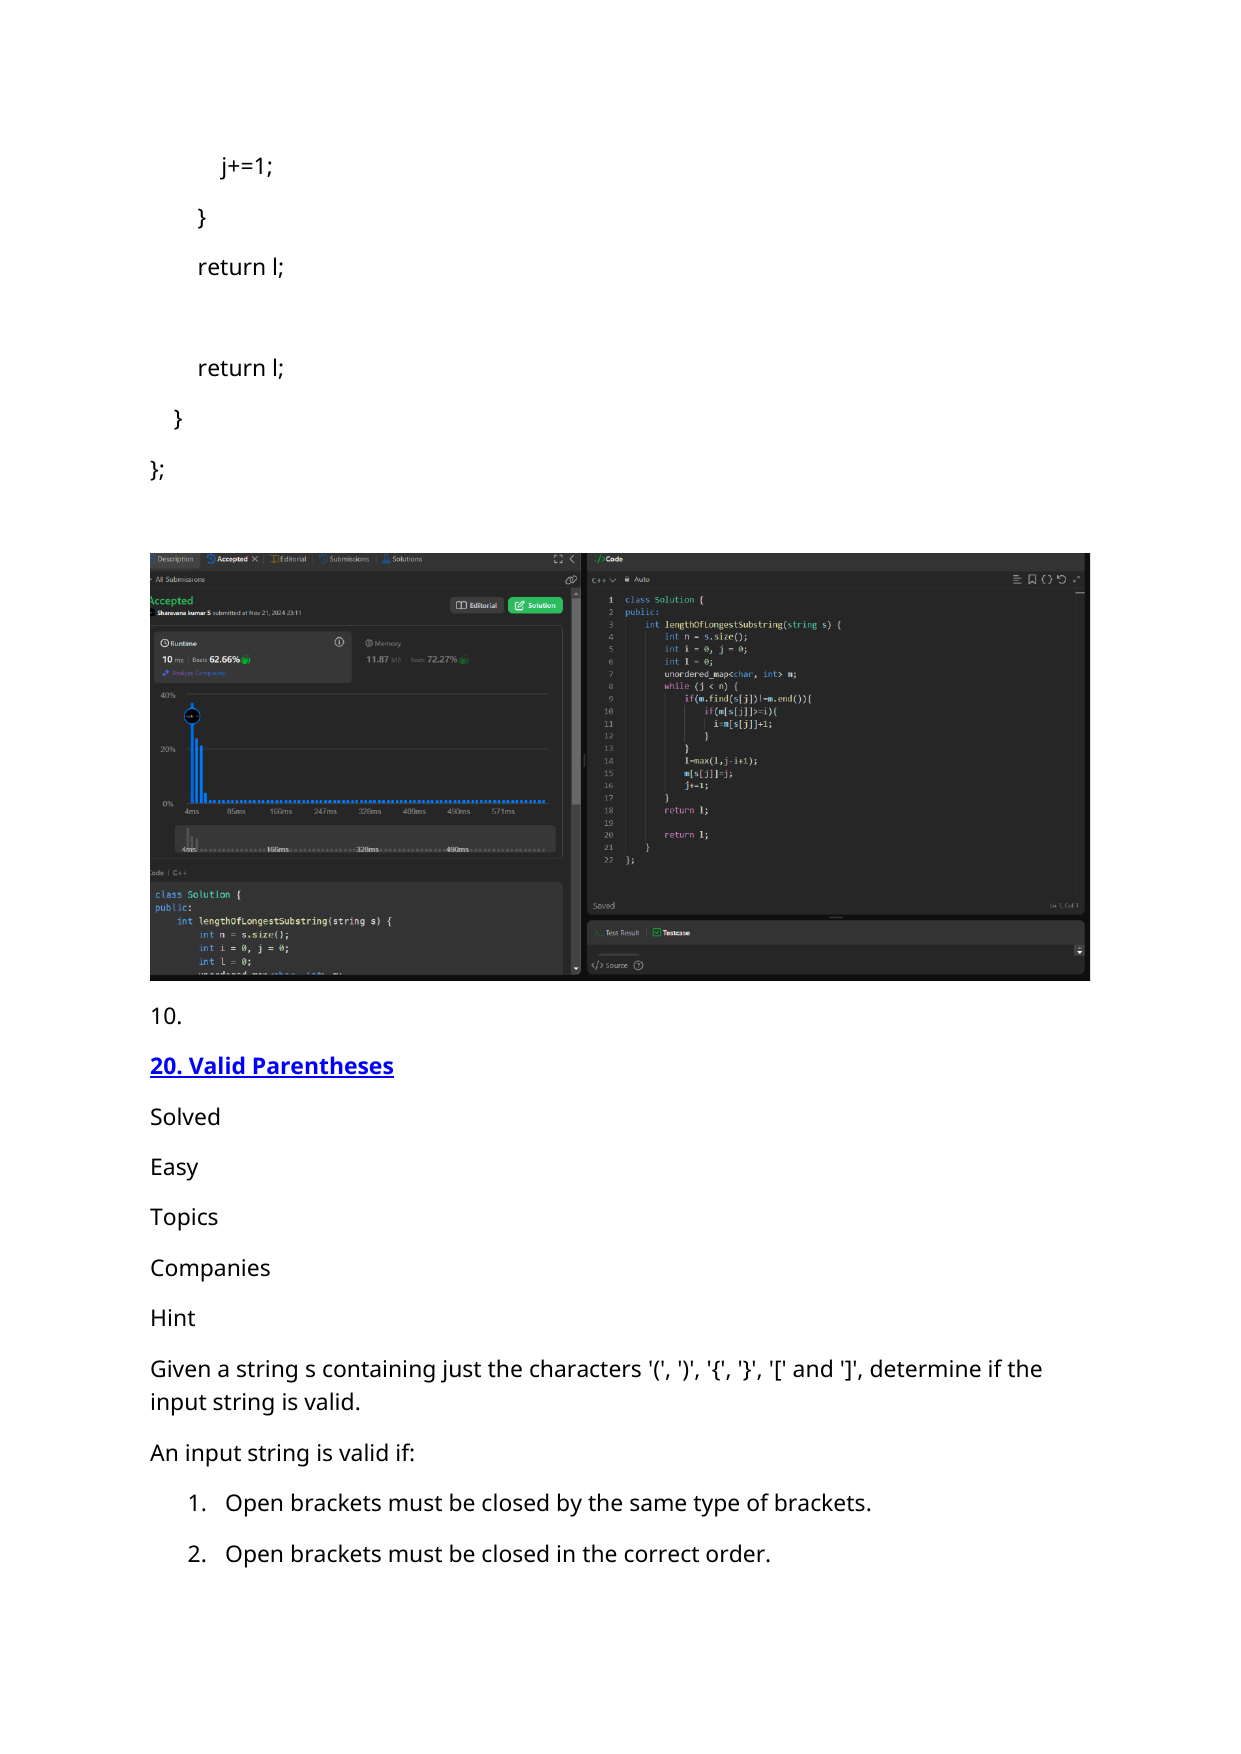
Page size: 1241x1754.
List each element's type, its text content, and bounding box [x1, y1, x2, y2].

text An input string is valid if: [150, 1437, 1090, 1468]
text Given a string s containing just the characters '(', ')', '{', '}', '[' and ']', determine if the input string is valid. [150, 1352, 1090, 1417]
text return l; [150, 352, 1090, 383]
text return l; [150, 251, 1090, 282]
text 10. [150, 999, 1090, 1031]
list Open brackets must be closed by the same type of brackets. [187, 1487, 1090, 1518]
text Easy [150, 1151, 1090, 1182]
text Companies [150, 1252, 1090, 1283]
text } [150, 402, 1090, 433]
text Solved [150, 1100, 1090, 1132]
picture [150, 553, 1091, 981]
text Hint [150, 1302, 1090, 1333]
text Topics [150, 1201, 1090, 1232]
text 20. Valid Parentheses [150, 1050, 1090, 1081]
text } [150, 200, 1090, 232]
list Open brackets must be closed in the correct order. [187, 1537, 1090, 1569]
text j+=1; [150, 150, 1090, 181]
text }; [150, 452, 1090, 484]
